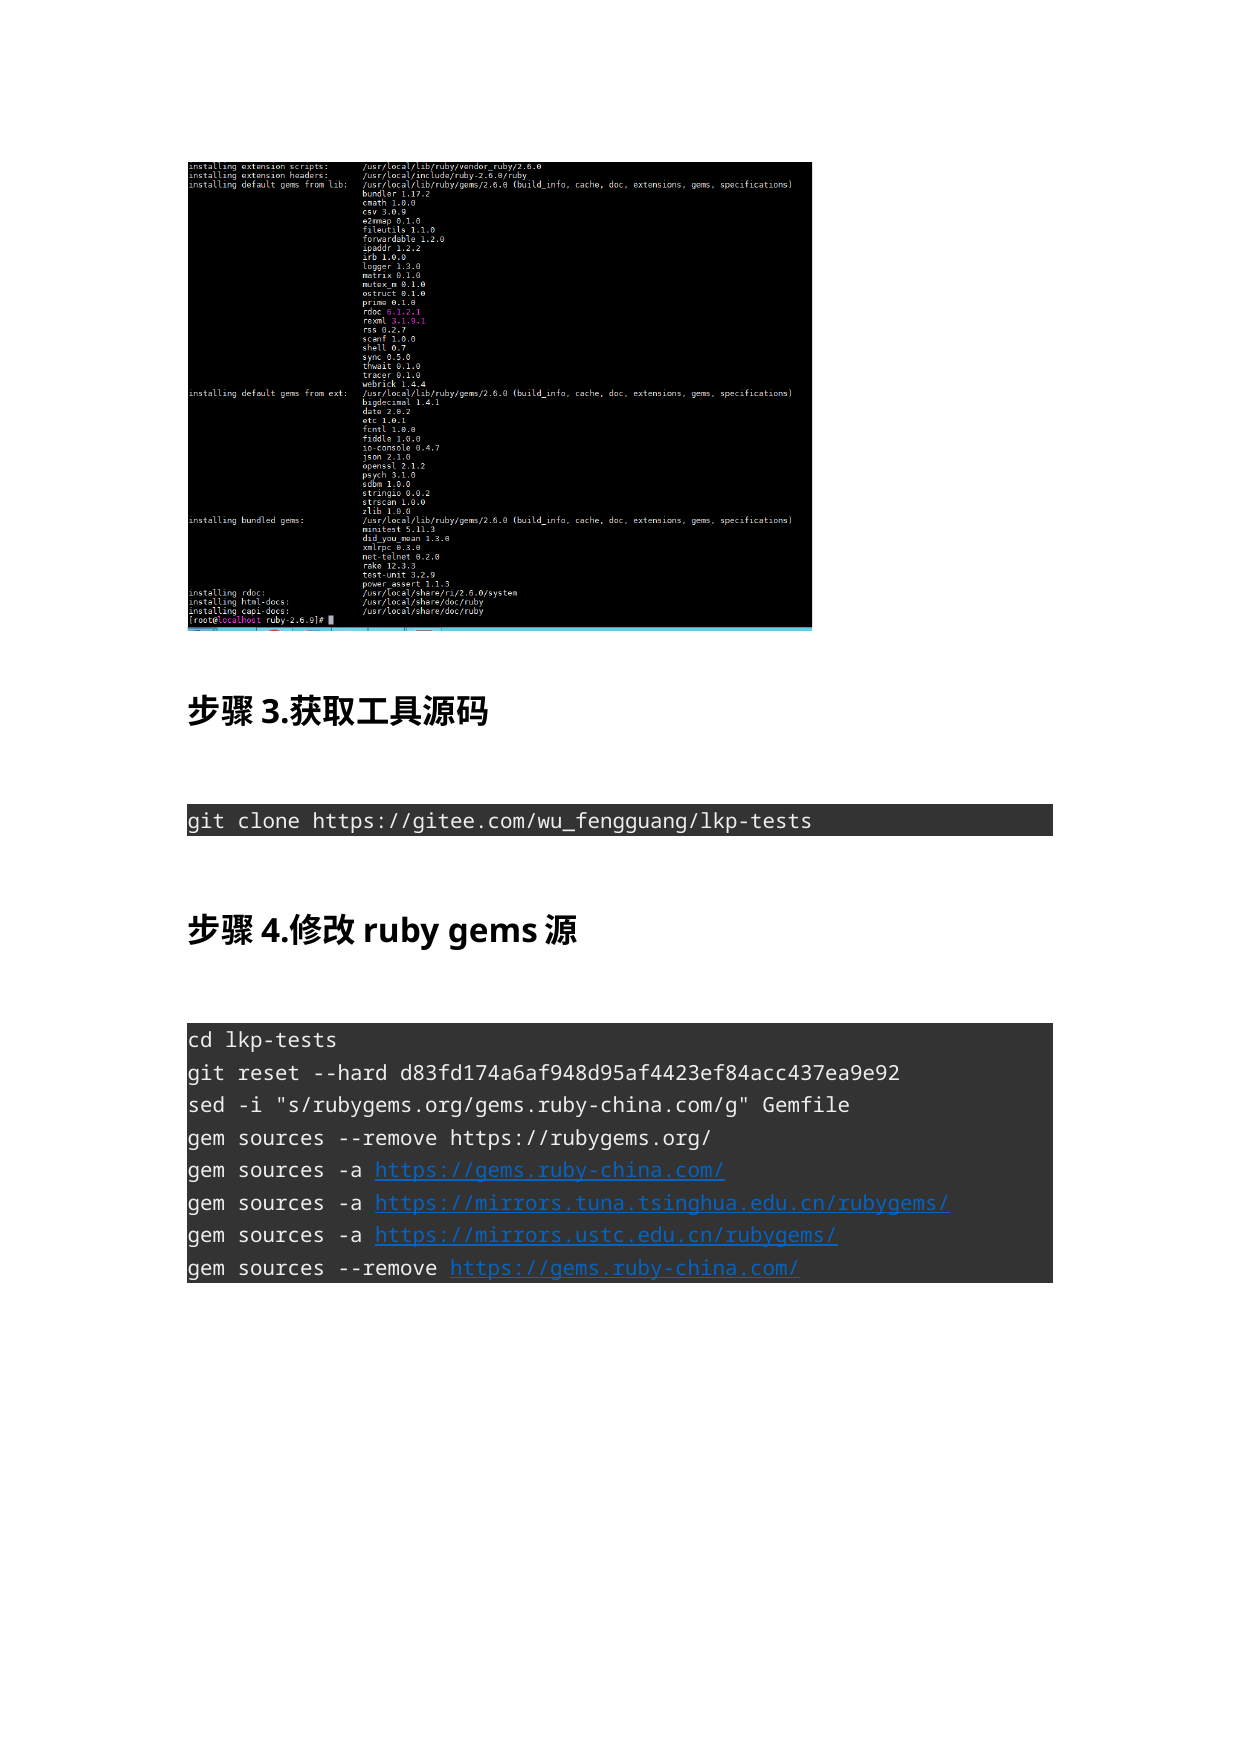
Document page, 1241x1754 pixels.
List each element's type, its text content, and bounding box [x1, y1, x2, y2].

text gem sources --remove https://gems.ruby-china.com/ [187, 1251, 1053, 1283]
text cd lkp-tests [187, 1023, 1053, 1056]
text git reset --hard d83fd174a6af948d95af4423ef84acc437ea9e92 [187, 1056, 1053, 1088]
text gem sources -a https://mirrors.tuna.tsinghua.edu.cn/rubygems/ [187, 1186, 1053, 1218]
text gem sources --remove https://rubygems.org/ [187, 1121, 1053, 1153]
text sed -i "s/rubygems.org/gems.ruby-china.com/g" Gemfile [187, 1088, 1053, 1121]
text gem sources -a https://mirrors.ustc.edu.cn/rubygems/ [187, 1218, 1053, 1251]
subtitle 步骤3.获取工具源码 [187, 677, 1053, 742]
subtitle 步骤4.修改ruby gems源 [187, 896, 1053, 961]
text git clone https://gitee.com/wu_fengguang/lkp-tests [187, 804, 1053, 836]
picture [187, 162, 813, 631]
text gem sources -a https://gems.ruby-china.com/ [187, 1153, 1053, 1186]
